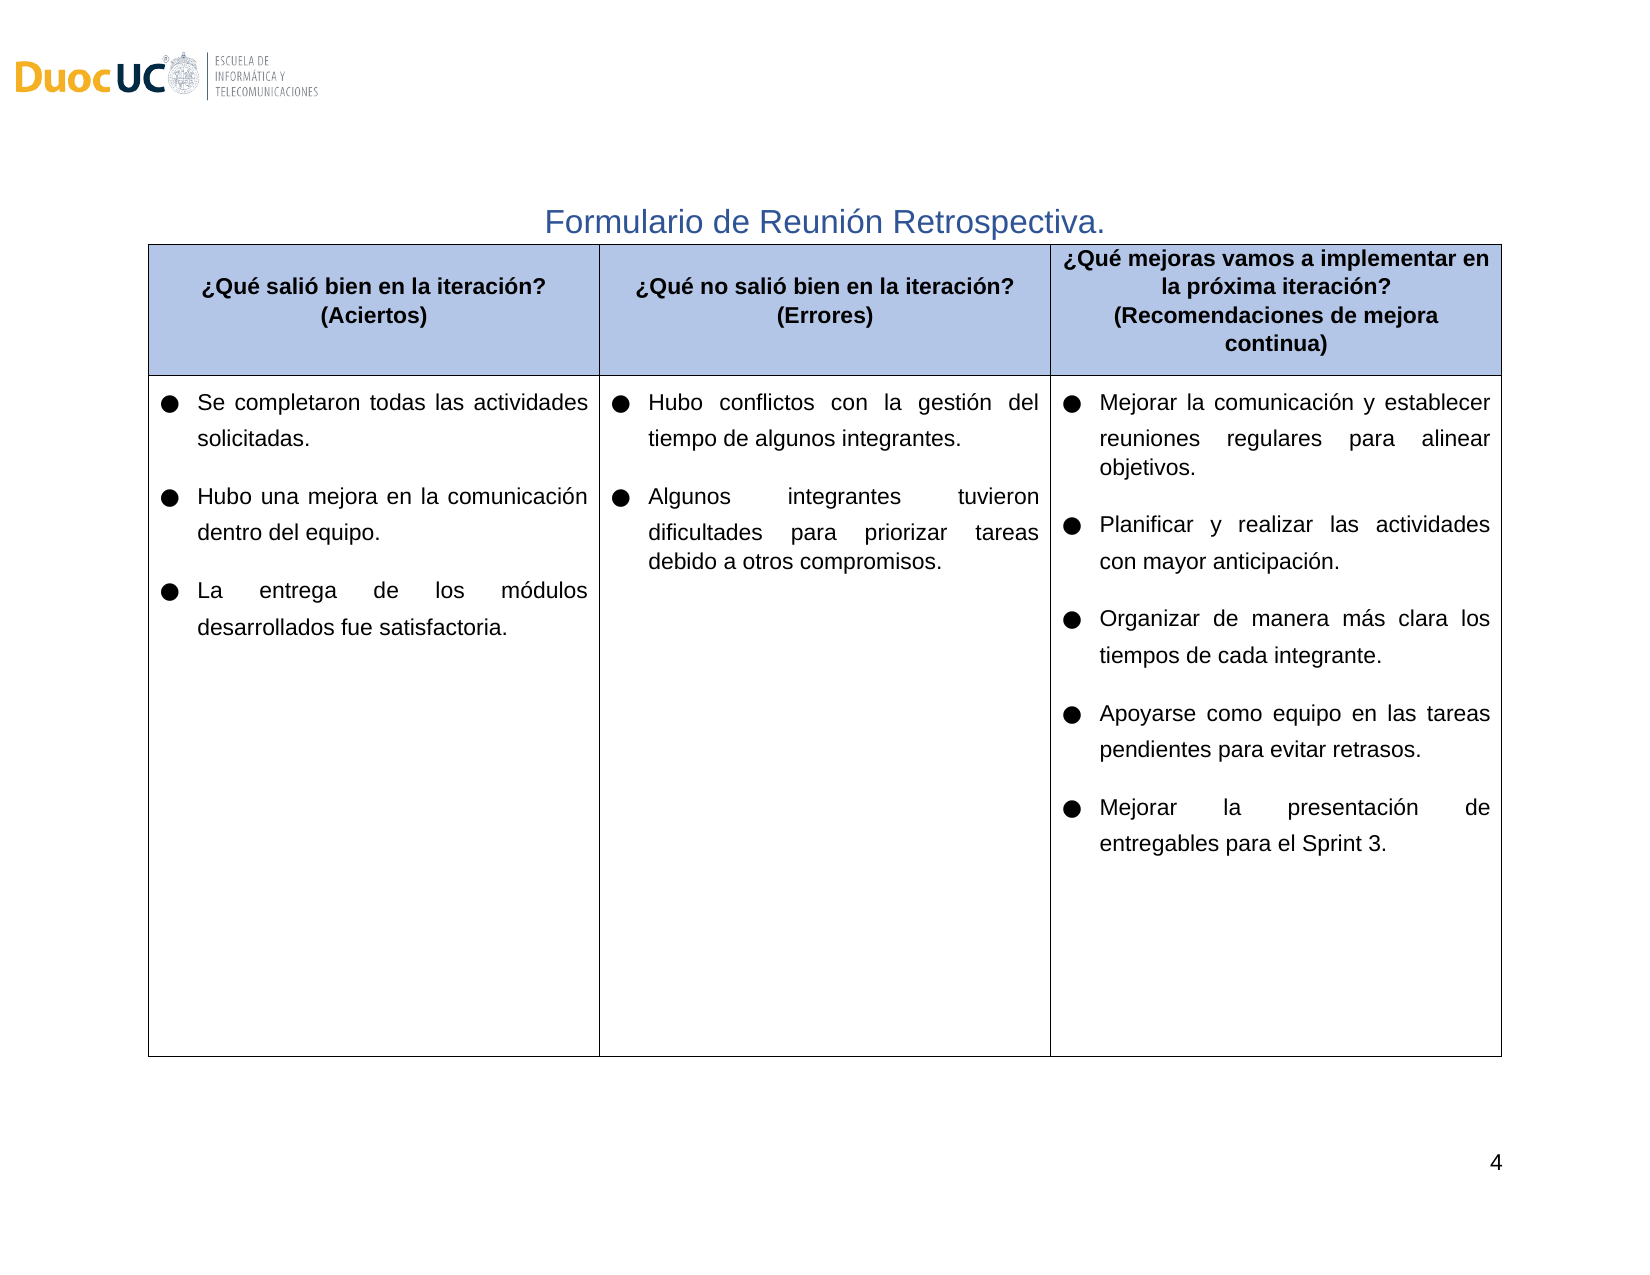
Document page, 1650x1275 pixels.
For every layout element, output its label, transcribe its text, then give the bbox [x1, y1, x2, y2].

table_header ¿Qué mejoras vamos a implementar en la próxima iteración? (Recomendaciones de mejora continua) [1051, 245, 1501, 375]
subtitle Formulario de Reunión Retrospectiva. [148, 202, 1502, 241]
table_header ¿Qué salió bien en la iteración? (Aciertos) [149, 245, 599, 375]
table_header ¿Qué no salió bien en la iteración? (Errores) [600, 245, 1050, 375]
picture [16, 38, 321, 111]
